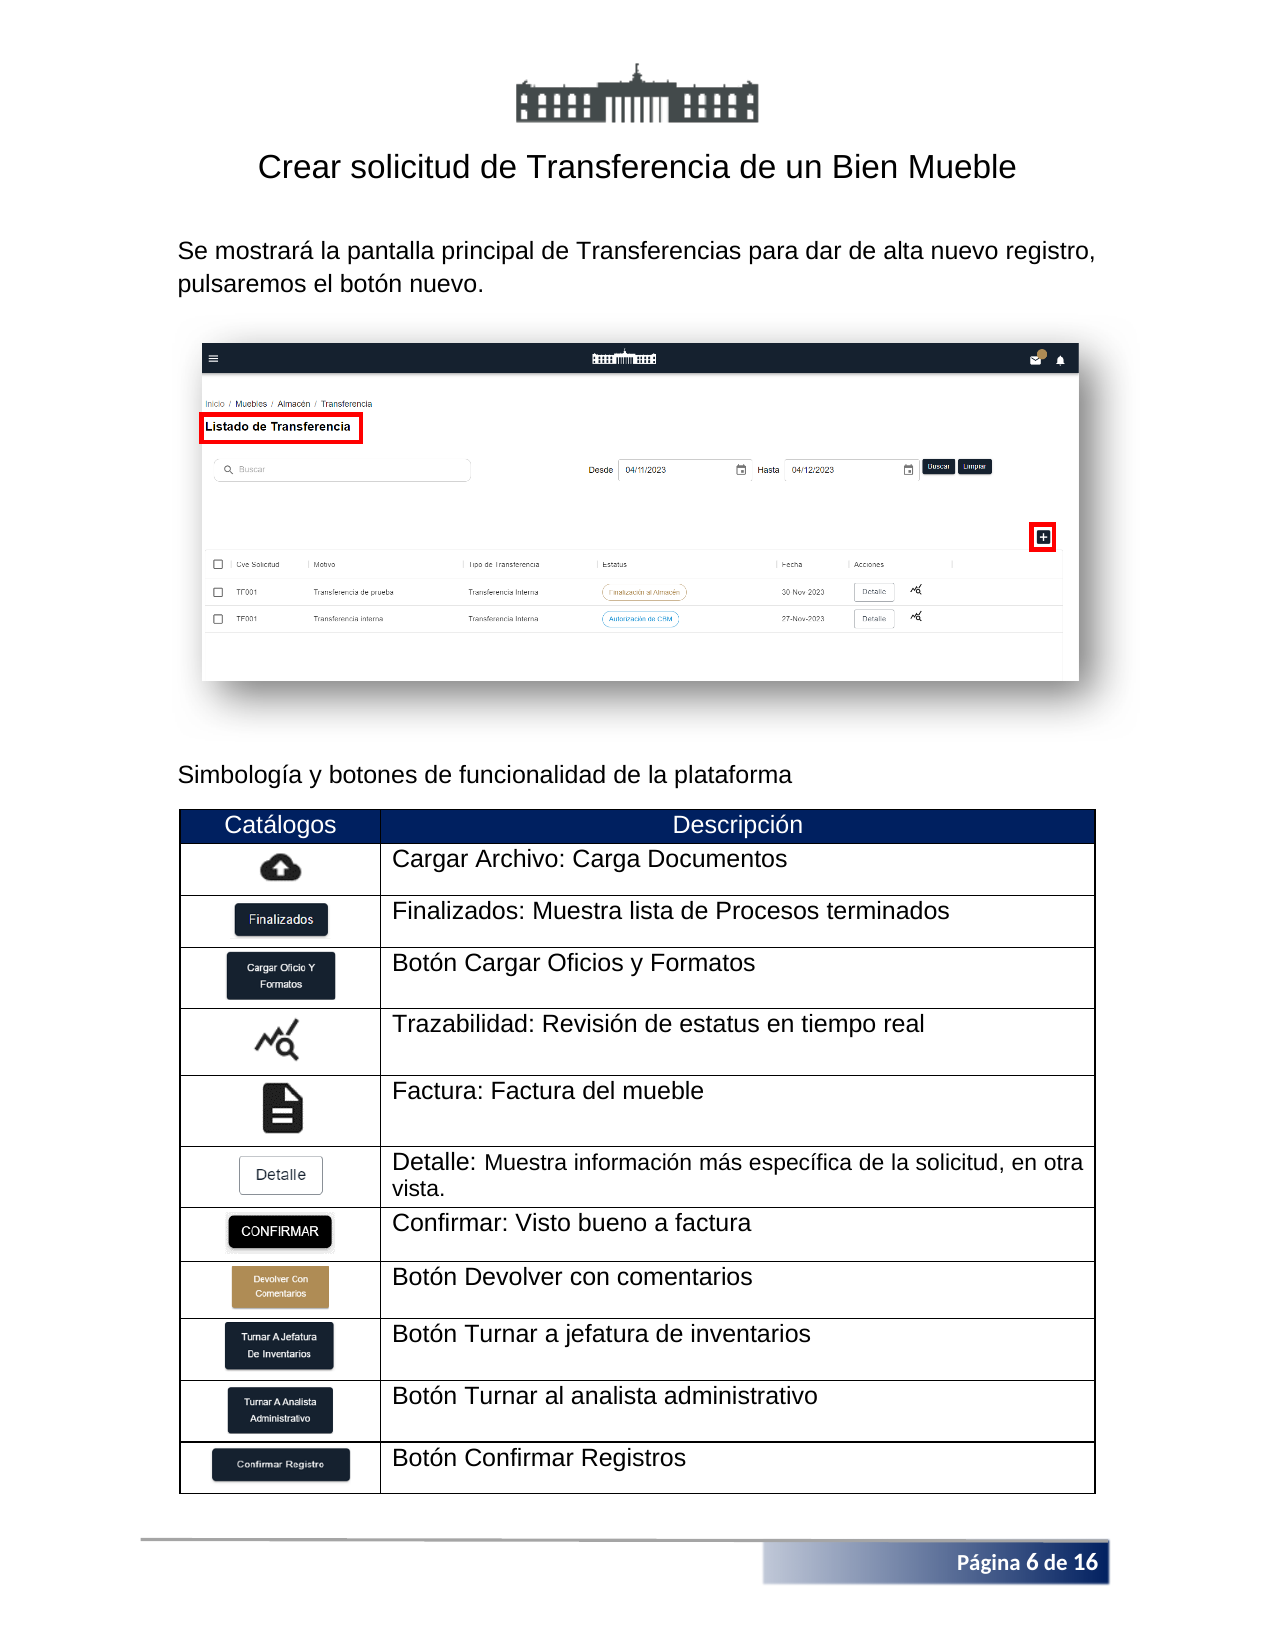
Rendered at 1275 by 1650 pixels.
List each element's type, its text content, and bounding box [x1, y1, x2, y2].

table_cell Botón Devolver con comentarios [381, 1262, 1094, 1318]
table_header Catálogos [181, 810, 380, 843]
table_cell Confirmar: Visto bueno a factura [381, 1208, 1094, 1261]
picture [234, 1150, 327, 1199]
picture [204, 417, 359, 440]
table_cell Botón Cargar Oficios y Formatos [381, 948, 1094, 1008]
table_cell [181, 1319, 380, 1380]
table_cell Detalle: Muestra información más específica de la solicitud, en otra vista. [381, 1147, 1094, 1207]
subtitle Crear solicitud de Transferencia de un Bien Mueble [177, 148, 1098, 186]
table_cell [181, 1009, 380, 1075]
table_cell Trazabilidad: Revisión de estatus en tiempo real [381, 1009, 1094, 1075]
picture [515, 59, 760, 137]
table_cell Botón Turnar al analista administrativo [381, 1381, 1094, 1441]
table_cell [181, 1443, 380, 1493]
table_cell [181, 948, 380, 1008]
table_cell [181, 1381, 380, 1441]
picture [225, 1212, 336, 1254]
table_header Descripción [381, 810, 1094, 843]
table_cell Factura: Factura del mueble [381, 1076, 1094, 1146]
text Se mostrará la pantalla principal de Transferencias para dar de alta nuevo registro, pulsaremos el botón nuevo. [177, 236, 1098, 298]
picture [256, 1080, 305, 1138]
table_cell Cargar Archivo: Carga Documentos [381, 844, 1094, 894]
table_cell [181, 844, 380, 894]
table_cell Botón Confirmar Registros [381, 1443, 1094, 1493]
picture [202, 343, 1079, 681]
table_cell [181, 1262, 380, 1318]
text Simbología y botones de funcionalidad de la plataforma [177, 759, 1098, 788]
picture [225, 951, 336, 1000]
table_cell [181, 1076, 380, 1146]
picture [231, 1266, 329, 1310]
picture [256, 848, 304, 887]
table_cell [181, 896, 380, 947]
picture [250, 1013, 311, 1068]
table_cell [181, 1208, 380, 1261]
table_cell Botón Turnar a jefatura de inventarios [381, 1319, 1094, 1380]
table_cell Finalizados: Muestra lista de Procesos terminados [381, 896, 1094, 947]
table_cell [181, 1147, 380, 1207]
picture [209, 1446, 351, 1486]
picture [227, 1385, 334, 1434]
picture [230, 899, 331, 939]
picture [224, 1322, 337, 1372]
